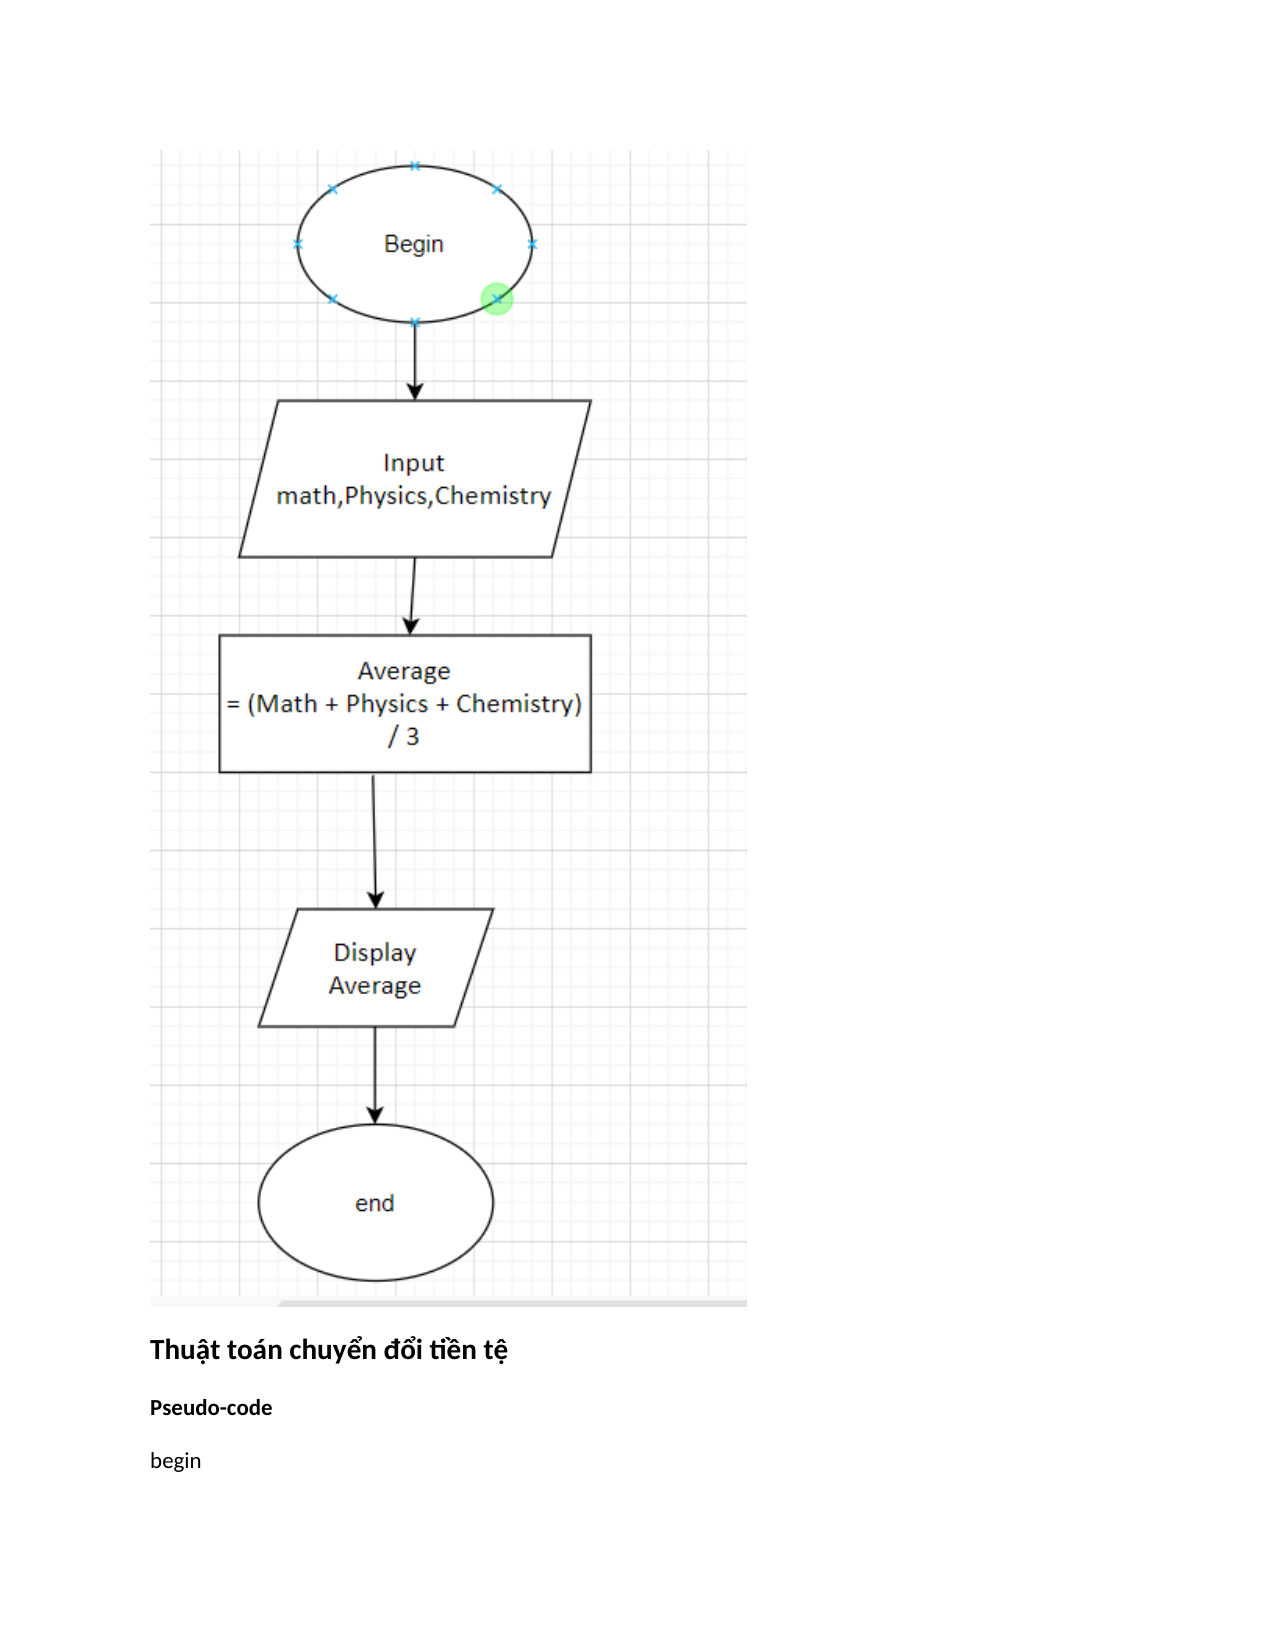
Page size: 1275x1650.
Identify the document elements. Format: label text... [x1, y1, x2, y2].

text Pseudo-code [150, 1393, 1125, 1421]
text Thuật toán chuyển đổi tiền tệ [150, 1331, 1125, 1367]
text begin [150, 1446, 1125, 1474]
picture [150, 150, 747, 1307]
